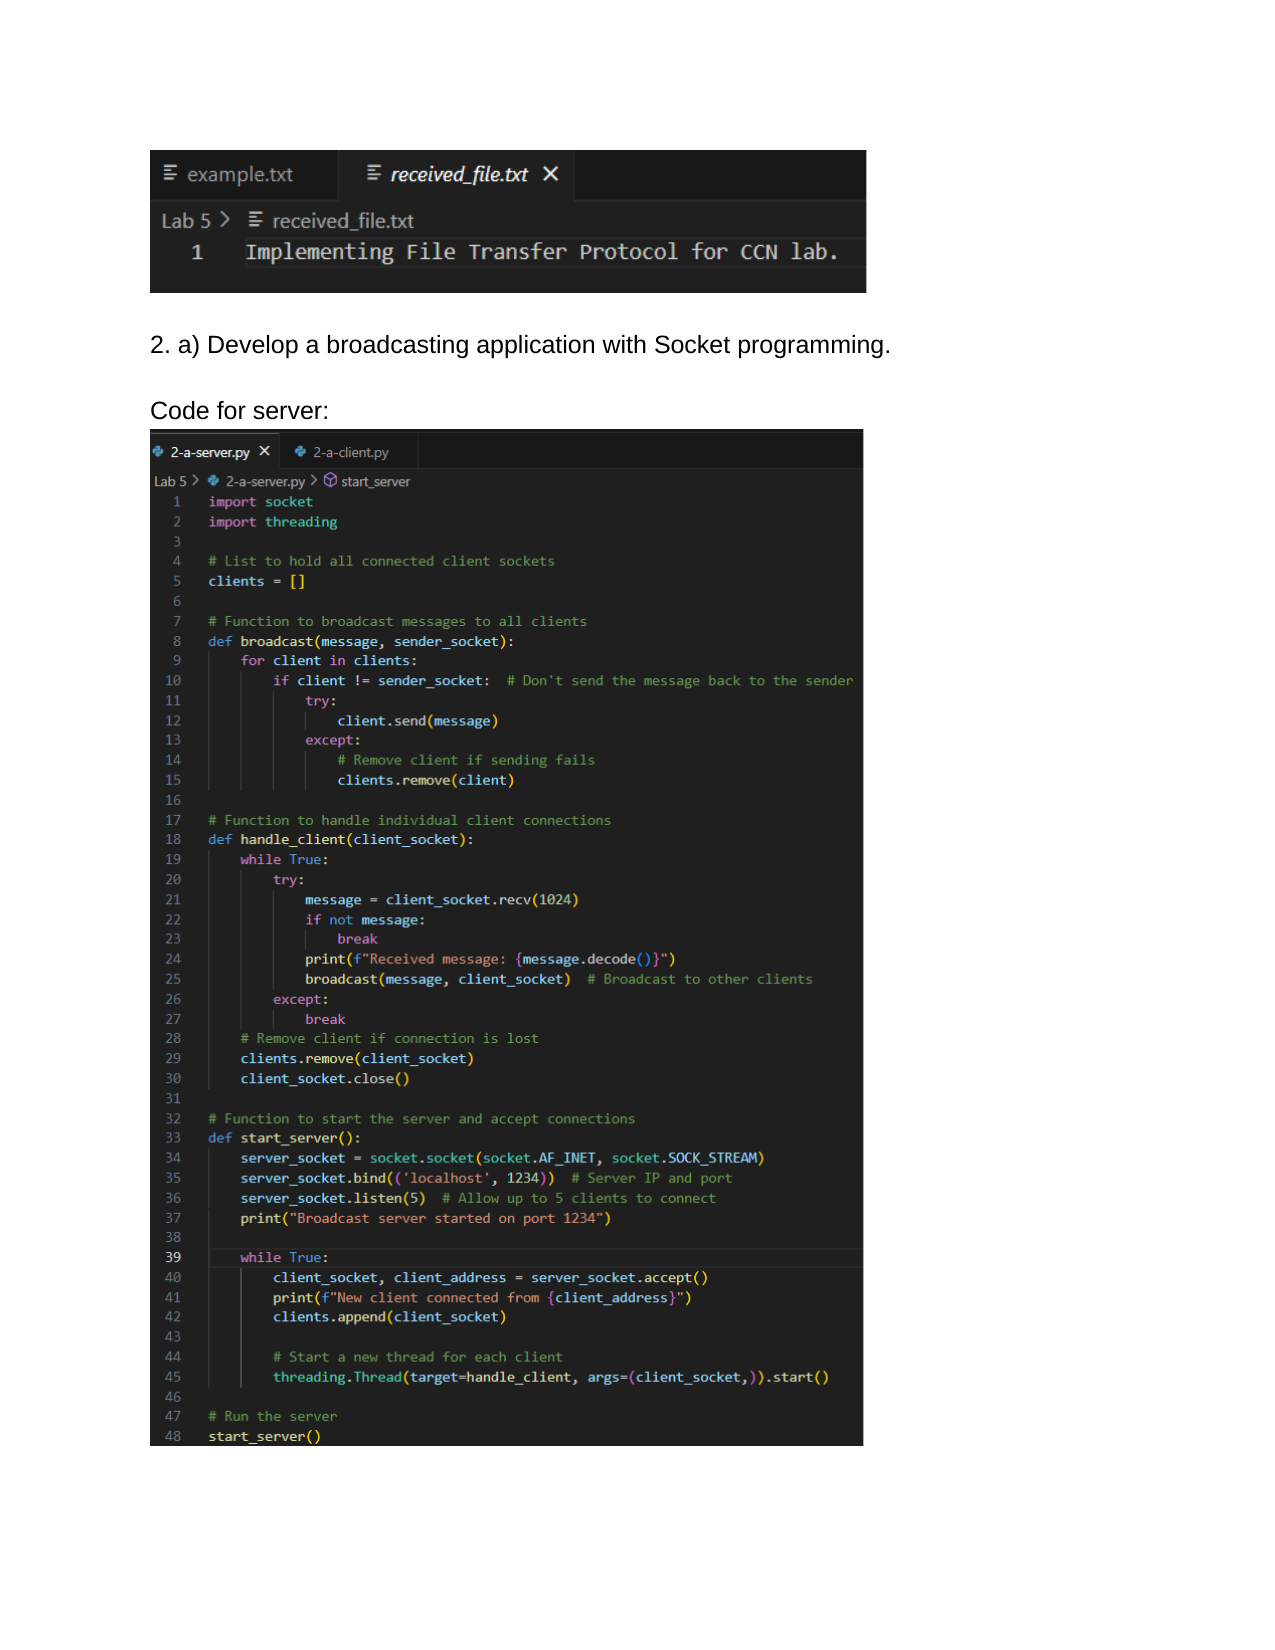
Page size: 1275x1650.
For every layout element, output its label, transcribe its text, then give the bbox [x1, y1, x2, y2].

text 2. a) Develop a broadcasting application with Socket programming. [150, 330, 1125, 359]
picture [150, 429, 864, 1446]
picture [150, 150, 867, 293]
text Code for server: [150, 396, 1125, 425]
